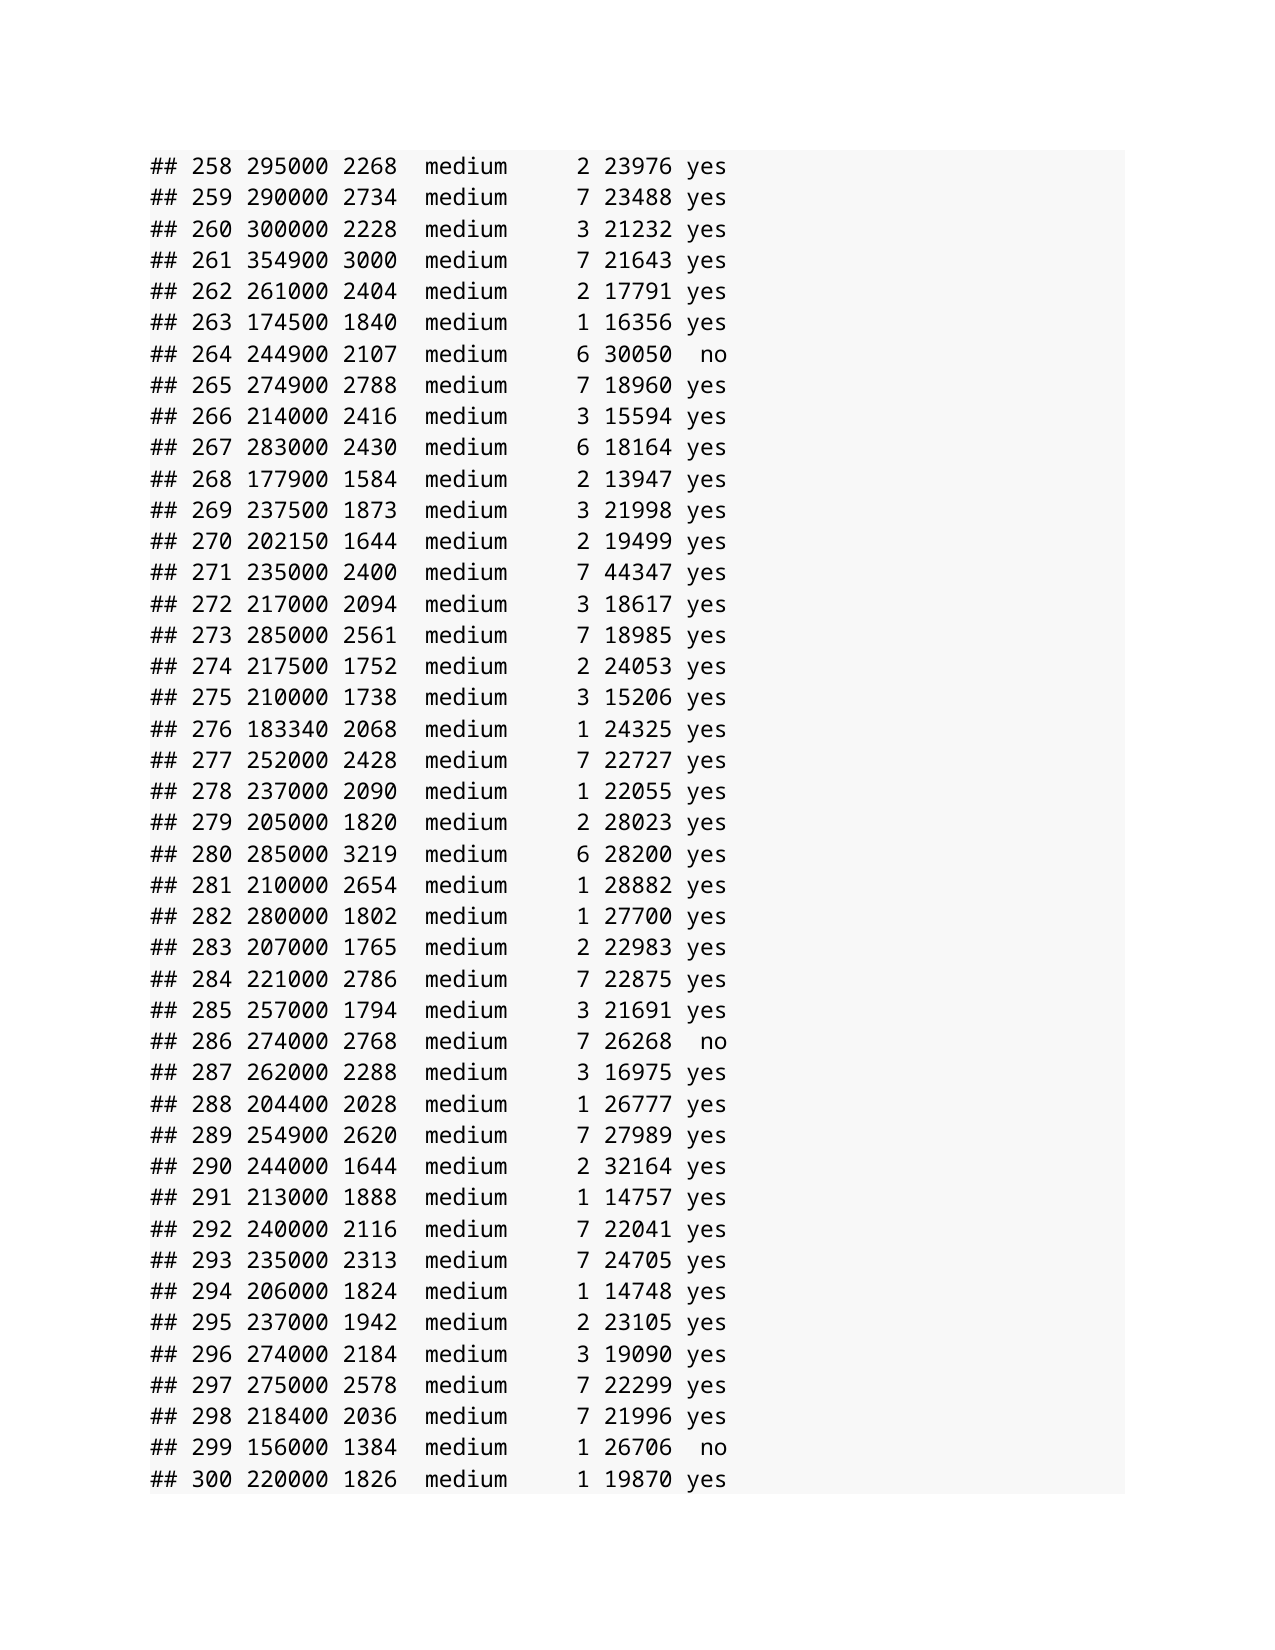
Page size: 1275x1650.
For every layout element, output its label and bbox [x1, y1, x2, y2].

text [150, 150, 1125, 1494]
